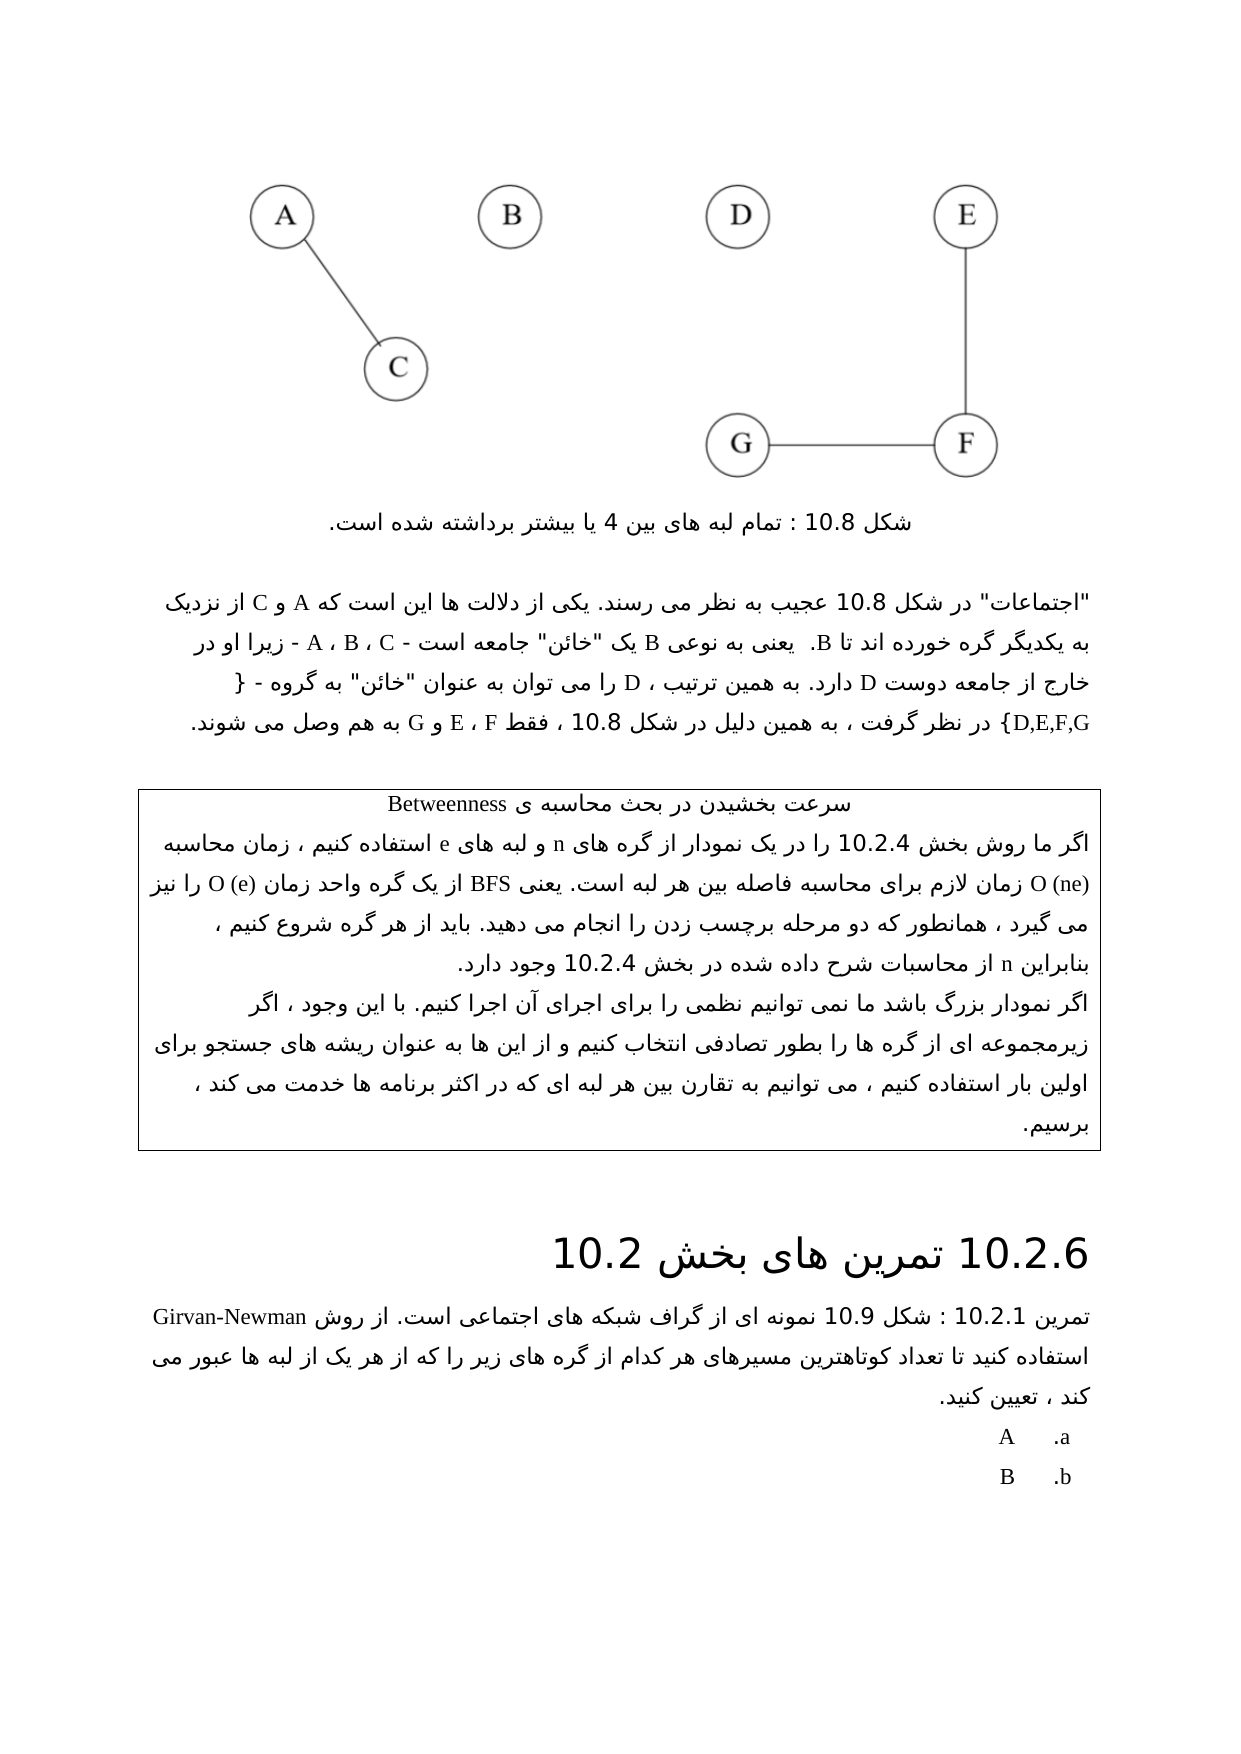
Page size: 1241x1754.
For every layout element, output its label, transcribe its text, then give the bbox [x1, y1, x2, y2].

table_header سرعت بخشیدن در بحث محاسبه ی Betweenness اگر ما روش بخش 10.2.4 را در یک نمودار از گره های n و لبه های e استفاده کنیم ، زمان محاسبه O (ne) زمان لازم برای محاسبه فاصله بین هر لبه است. یعنی BFS از یک گره واحد زمان O (e) را نیز می گیرد ، همانطور که دو مرحله برچسب زدن را انجام می دهید. باید از هر گره شروع کنیم ، بنابراین n از محاسبات شرح داده شده در بخش 10.2.4 وجود دارد. اگر نمودار بزرگ باشد ما نمی توانیم نظمی را برای اجرای آن اجرا کنیم. با این وجود ، اگر زیرمجموعه ای از گره ها را بطور تصادفی انتخاب کنیم و از این ها به عنوان ریشه های جستجو برای اولین بار استفاده کنیم ، می توانیم به تقارن بین هر لبه ای که در اکثر برنامه ها خدمت می کند ، برسیم. [139, 790, 1100, 1150]
picture [150, 149, 1090, 497]
text شکل 10.8 : تمام لبه های بین 4 یا بیشتر برداشته شده است. [150, 509, 1090, 536]
text 10.2.6 تمرین های بخش 10.2 [150, 1230, 1090, 1279]
text "اجتماعات" در شکل 10.8 عجیب به نظر می رسند. یکی از دلالت ها این است که A و C از نزدیک به یکدیگر گره خورده اند تا B. یعنی به نوعی B یک "خائن" جامعه است - A ، B ، C - زیرا او در خارج از جامعه دوست D دارد. به همین ترتیب ، D را می توان به عنوان "خائن" به گروه - {D,E,F,G} در نظر گرفت ، به همین دلیل در شکل 10.8 ، فقط E ، F و G به هم وصل می شوند. [150, 589, 1090, 736]
list B [150, 1463, 1053, 1490]
list A [150, 1423, 1053, 1450]
text تمرین 10.2.1 : شکل 10.9 نمونه ای از گراف شبکه های اجتماعی است. از روش Girvan-Newman استفاده کنید تا تعداد کوتاهترین مسیرهای هر کدام از گره های زیر را که از هر یک از لبه ها عبور می کند ، تعیین کنید. [150, 1303, 1090, 1410]
